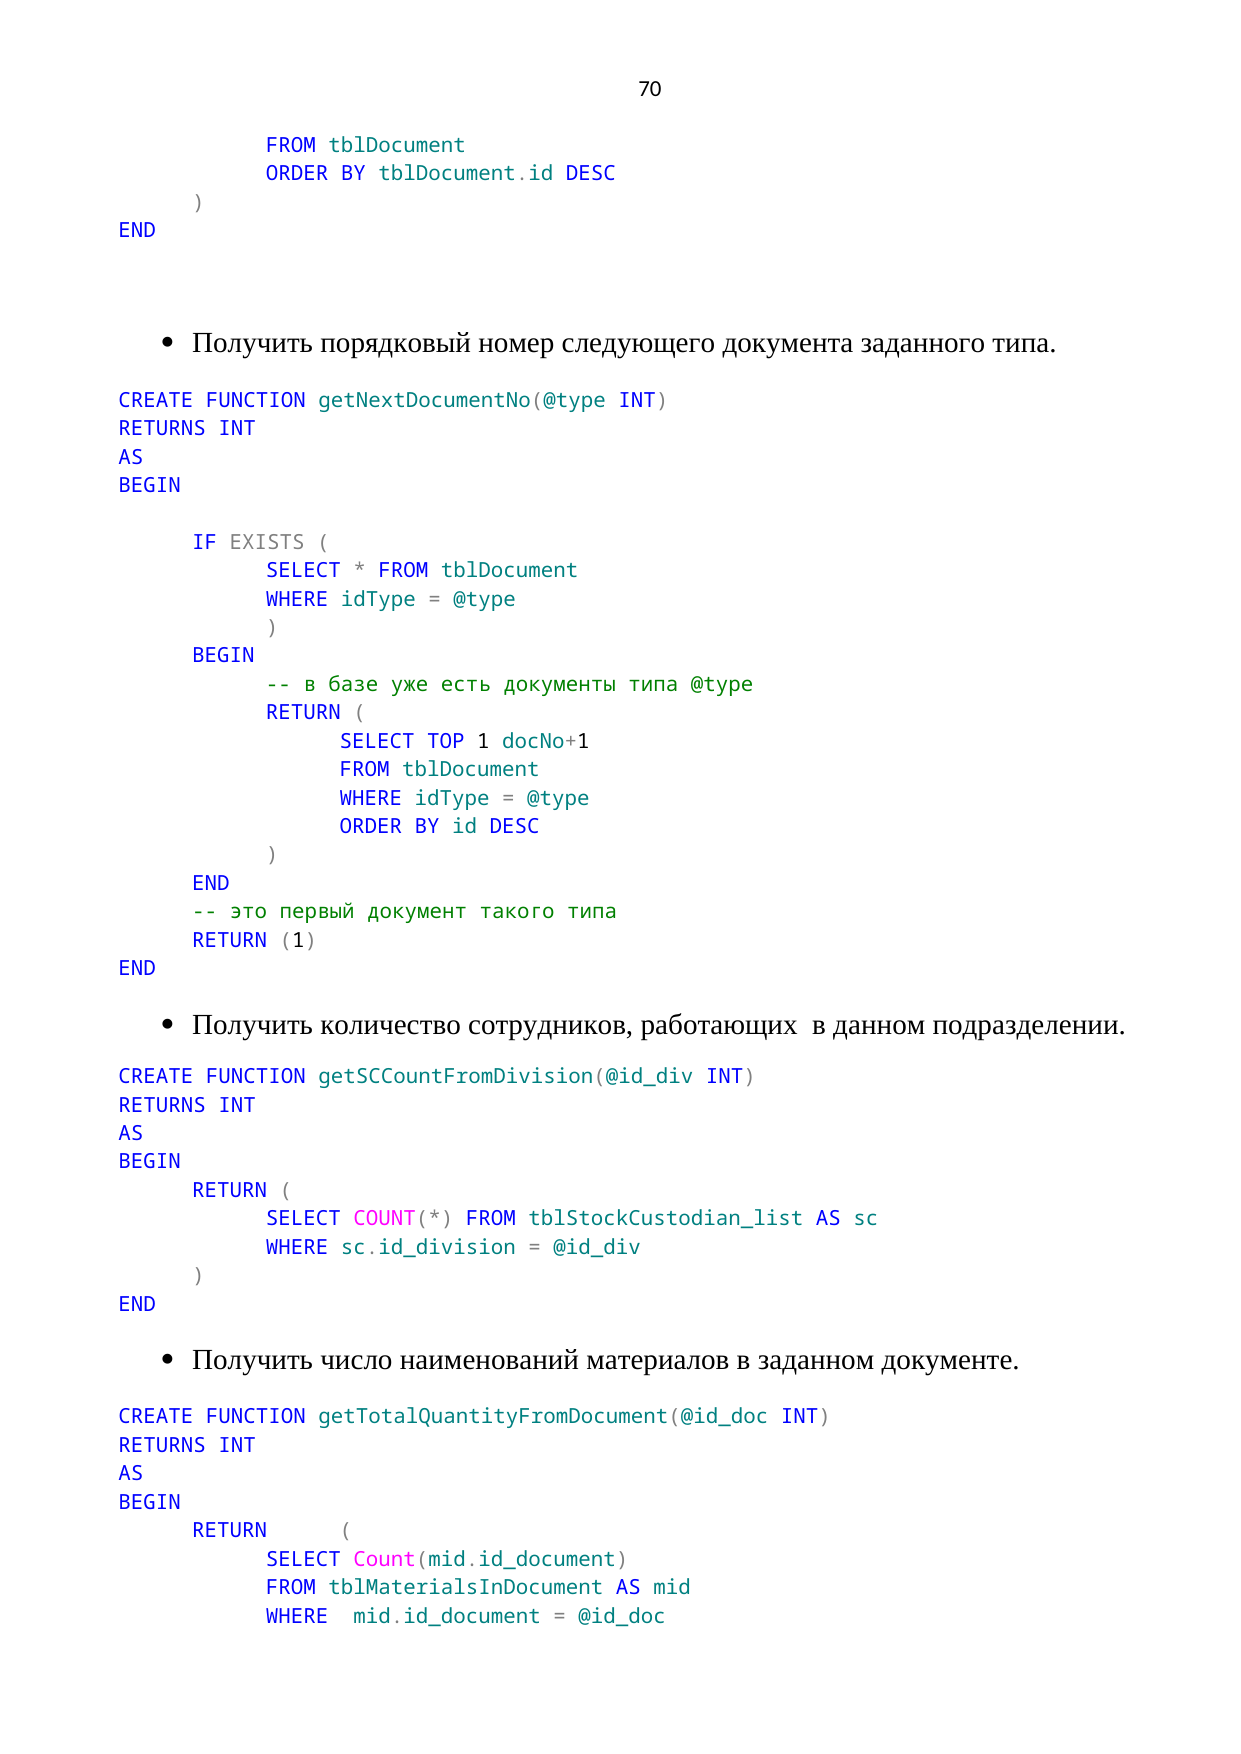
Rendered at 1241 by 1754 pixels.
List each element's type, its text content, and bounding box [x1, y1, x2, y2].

text RETURNS INT [118, 1430, 1181, 1458]
text RETURN ( [118, 1175, 1181, 1203]
text SELECT COUNT(*) FROM tblStockCustodian_list AS sc [118, 1203, 1181, 1232]
text RETURN ( [118, 697, 1181, 726]
text -- в базе уже есть документы типа @type [118, 669, 1181, 697]
text RETURN (1) [118, 925, 1181, 953]
text WHERE idType = @type [118, 783, 1181, 811]
text AS [118, 442, 1181, 470]
list Получить порядковый номер следующего документа заданного типа. [118, 326, 1181, 359]
text SELECT * FROM tblDocument [118, 555, 1181, 584]
text RETURNS INT [118, 1090, 1181, 1118]
text -- это первый документ такого типа [118, 896, 1181, 925]
text BEGIN [118, 1147, 1181, 1175]
text WHERE idType = @type [118, 584, 1181, 612]
text FROM tblDocument [118, 754, 1181, 783]
text SELECT TOP 1 docNo+1 [118, 726, 1181, 754]
text AS [118, 1458, 1181, 1487]
text CREATE FUNCTION getNextDocumentNo(@type INT) [118, 385, 1181, 413]
text END [118, 1289, 1181, 1317]
text ) [118, 839, 1181, 868]
text WHERE mid.id_document = @id_doc [118, 1601, 1181, 1629]
text BEGIN [118, 641, 1181, 669]
text BEGIN [118, 470, 1181, 499]
text END [118, 215, 1181, 244]
text FROM tblDocument [118, 130, 1181, 158]
text FROM tblMaterialsInDocument AS mid [118, 1572, 1181, 1601]
text RETURNS INT [118, 413, 1181, 442]
text ORDER BY tblDocument.id DESC [118, 158, 1181, 187]
text ) [118, 612, 1181, 641]
text CREATE FUNCTION getTotalQuantityFromDocument(@id_doc INT) [118, 1402, 1181, 1430]
text ORDER BY id DESC [118, 811, 1181, 839]
text END [118, 868, 1181, 896]
list Получить число наименований материалов в заданном документе. [118, 1342, 1181, 1376]
text RETURN ( [118, 1515, 1181, 1544]
text END [118, 953, 1181, 982]
text ) [118, 187, 1181, 215]
text IF EXISTS ( [118, 527, 1181, 555]
text WHERE sc.id_division = @id_div [118, 1232, 1181, 1260]
text AS [118, 1118, 1181, 1147]
text CREATE FUNCTION getSCCountFromDivision(@id_div INT) [118, 1061, 1181, 1090]
text BEGIN [118, 1487, 1181, 1515]
text SELECT Count(mid.id_document) [192, 1544, 1181, 1572]
list Получить количество сотрудников, работающих в данном подразделении. [118, 1007, 1181, 1040]
text ) [118, 1260, 1181, 1289]
